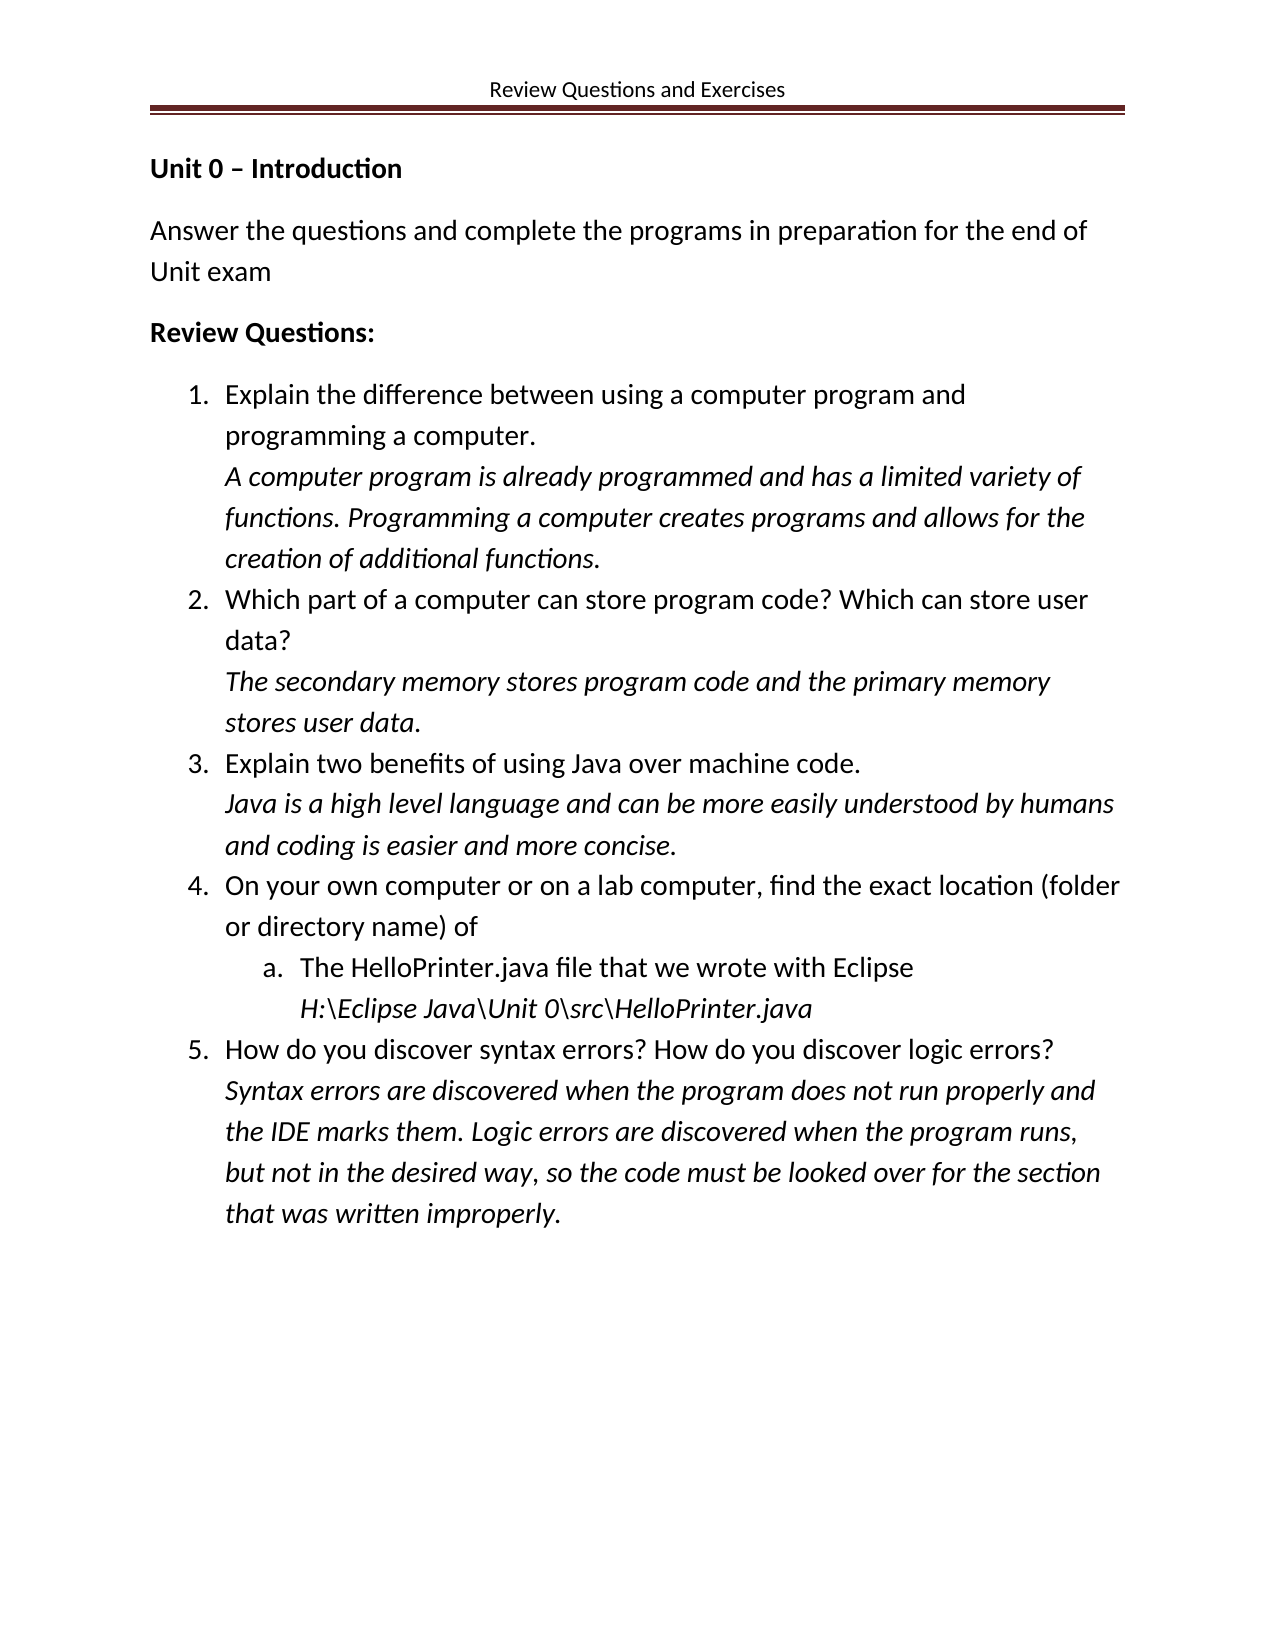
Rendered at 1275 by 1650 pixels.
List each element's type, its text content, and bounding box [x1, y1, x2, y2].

text Unit 0 – Introduction [150, 150, 1125, 186]
list Explain two benefits of using Java over machine code. Java is a high level language and can be more easily understood by humans and coding is easier and more concise. [187, 745, 1125, 862]
text Review Questions: [150, 314, 1125, 350]
list Which part of a computer can store program code? Which can store user data? The secondary memory stores program code and the primary memory stores user data. [187, 581, 1125, 739]
list How do you discover syntax errors? How do you discover logic errors? Syntax errors are discovered when the program does not run properly and the IDE marks them. Logic errors are discovered when the program runs, but not in the desired way, so the code must be looked over for the section that was written improperly. [187, 1031, 1125, 1231]
list The HelloPrinter.java file that we wrote with Eclipse H:\Eclipse Java\Unit 0\src\HelloPrinter.java [262, 949, 1125, 1026]
text Answer the questions and complete the programs in preparation for the end of Unit exam [150, 212, 1125, 288]
list Explain the difference between using a computer program and programming a computer. A computer program is already programmed and has a limited variety of functions. Programming a computer creates programs and allows for the creation of additional functions. [187, 376, 1125, 576]
list On your own computer or on a lab computer, find the exact location (folder or directory name) of [187, 867, 1125, 944]
